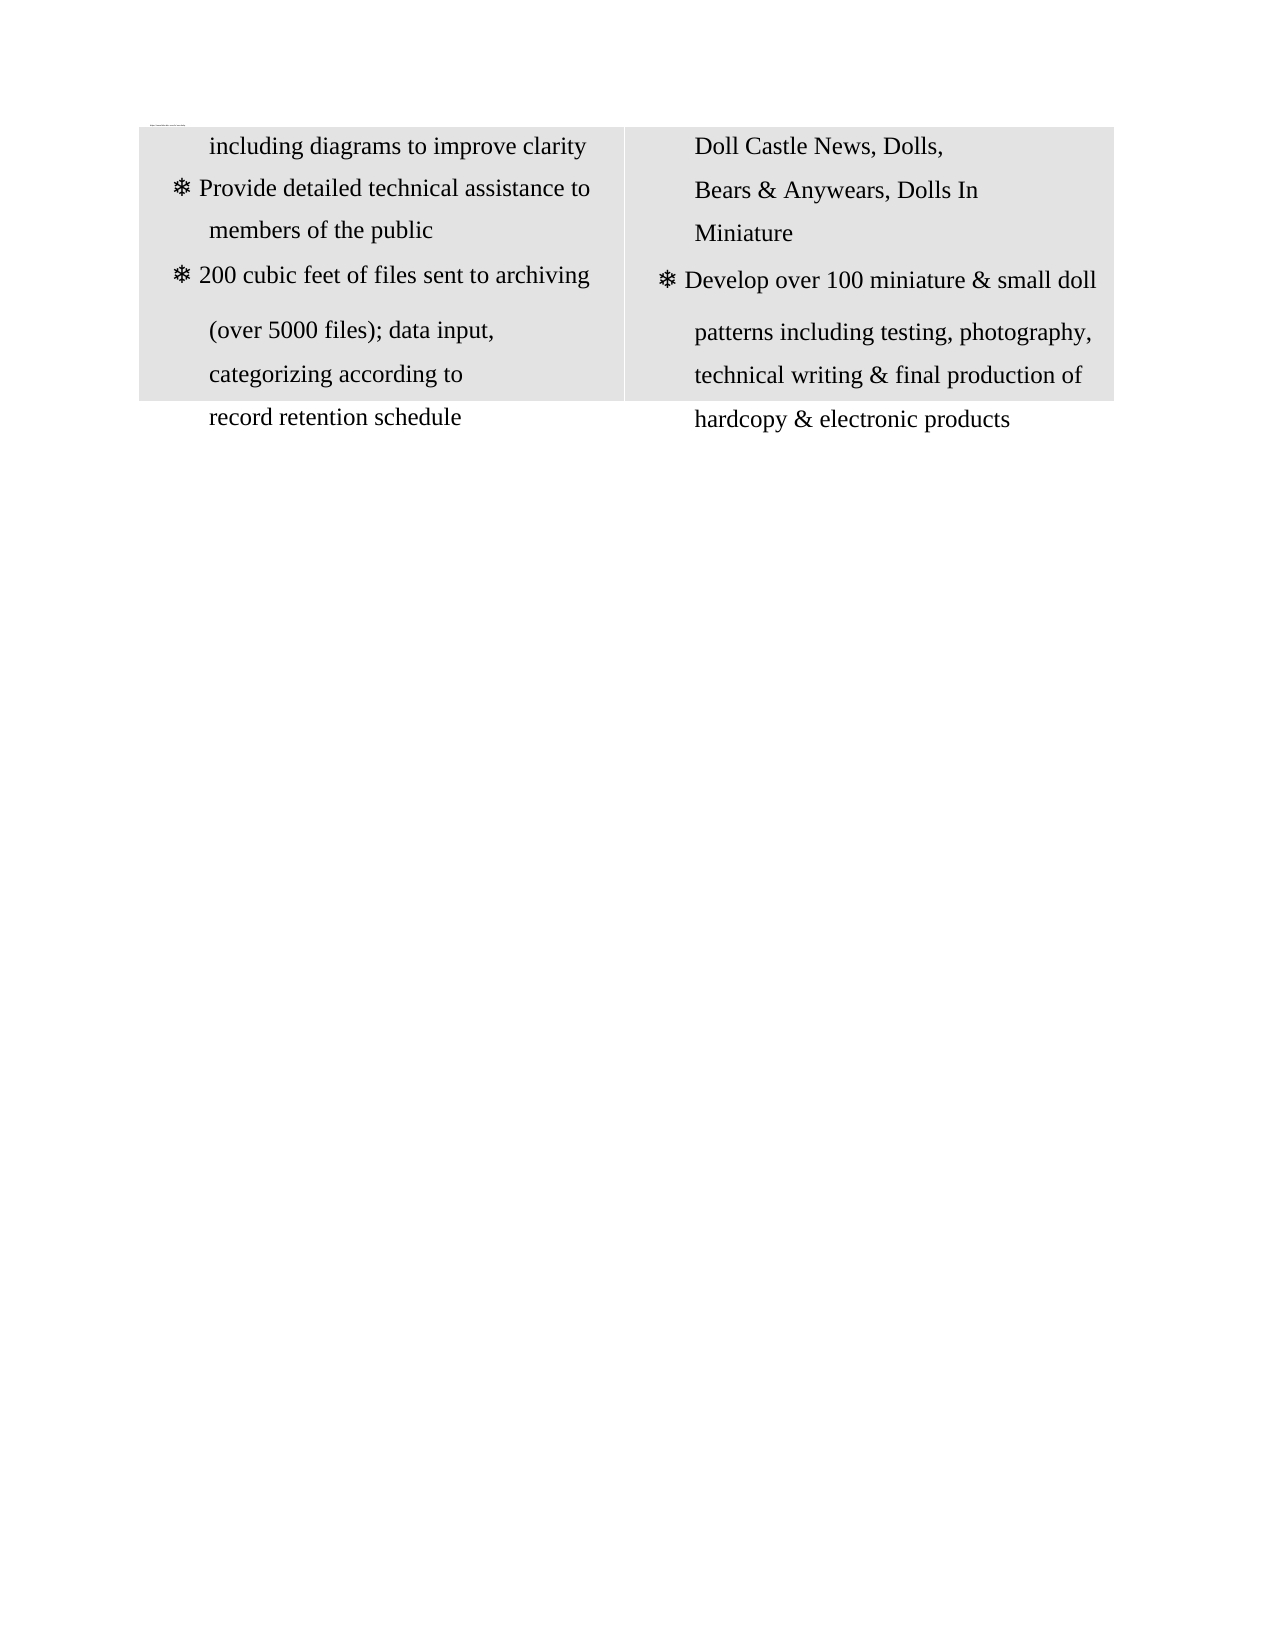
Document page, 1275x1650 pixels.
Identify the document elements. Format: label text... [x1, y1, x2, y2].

table_header Doll Castle News, Dolls, Bears & Anywears, Dolls In Miniature ❄ Develop over 100 miniature & small doll patterns including testing, photography, technical writing & final production of hardcopy & electronic products ❄ Website design, development, & marketing including hand coded & Word Press based websites ❄ Curriculum development & delivery of online classes [625, 127, 1114, 401]
table_header including diagrams to improve clarity ❄ Provide detailed technical assistance to members of the public ❄ 200 cubic feet of files sent to archiving (over 5000 files); data input, categorizing according to record retention schedule ❄ Reduce Management’s information systems data entry 50%; improved time management ❄ Develop & update training material, teach & tutor classes from Introduction to Computers to MS Office Certification preparation [139, 127, 624, 401]
